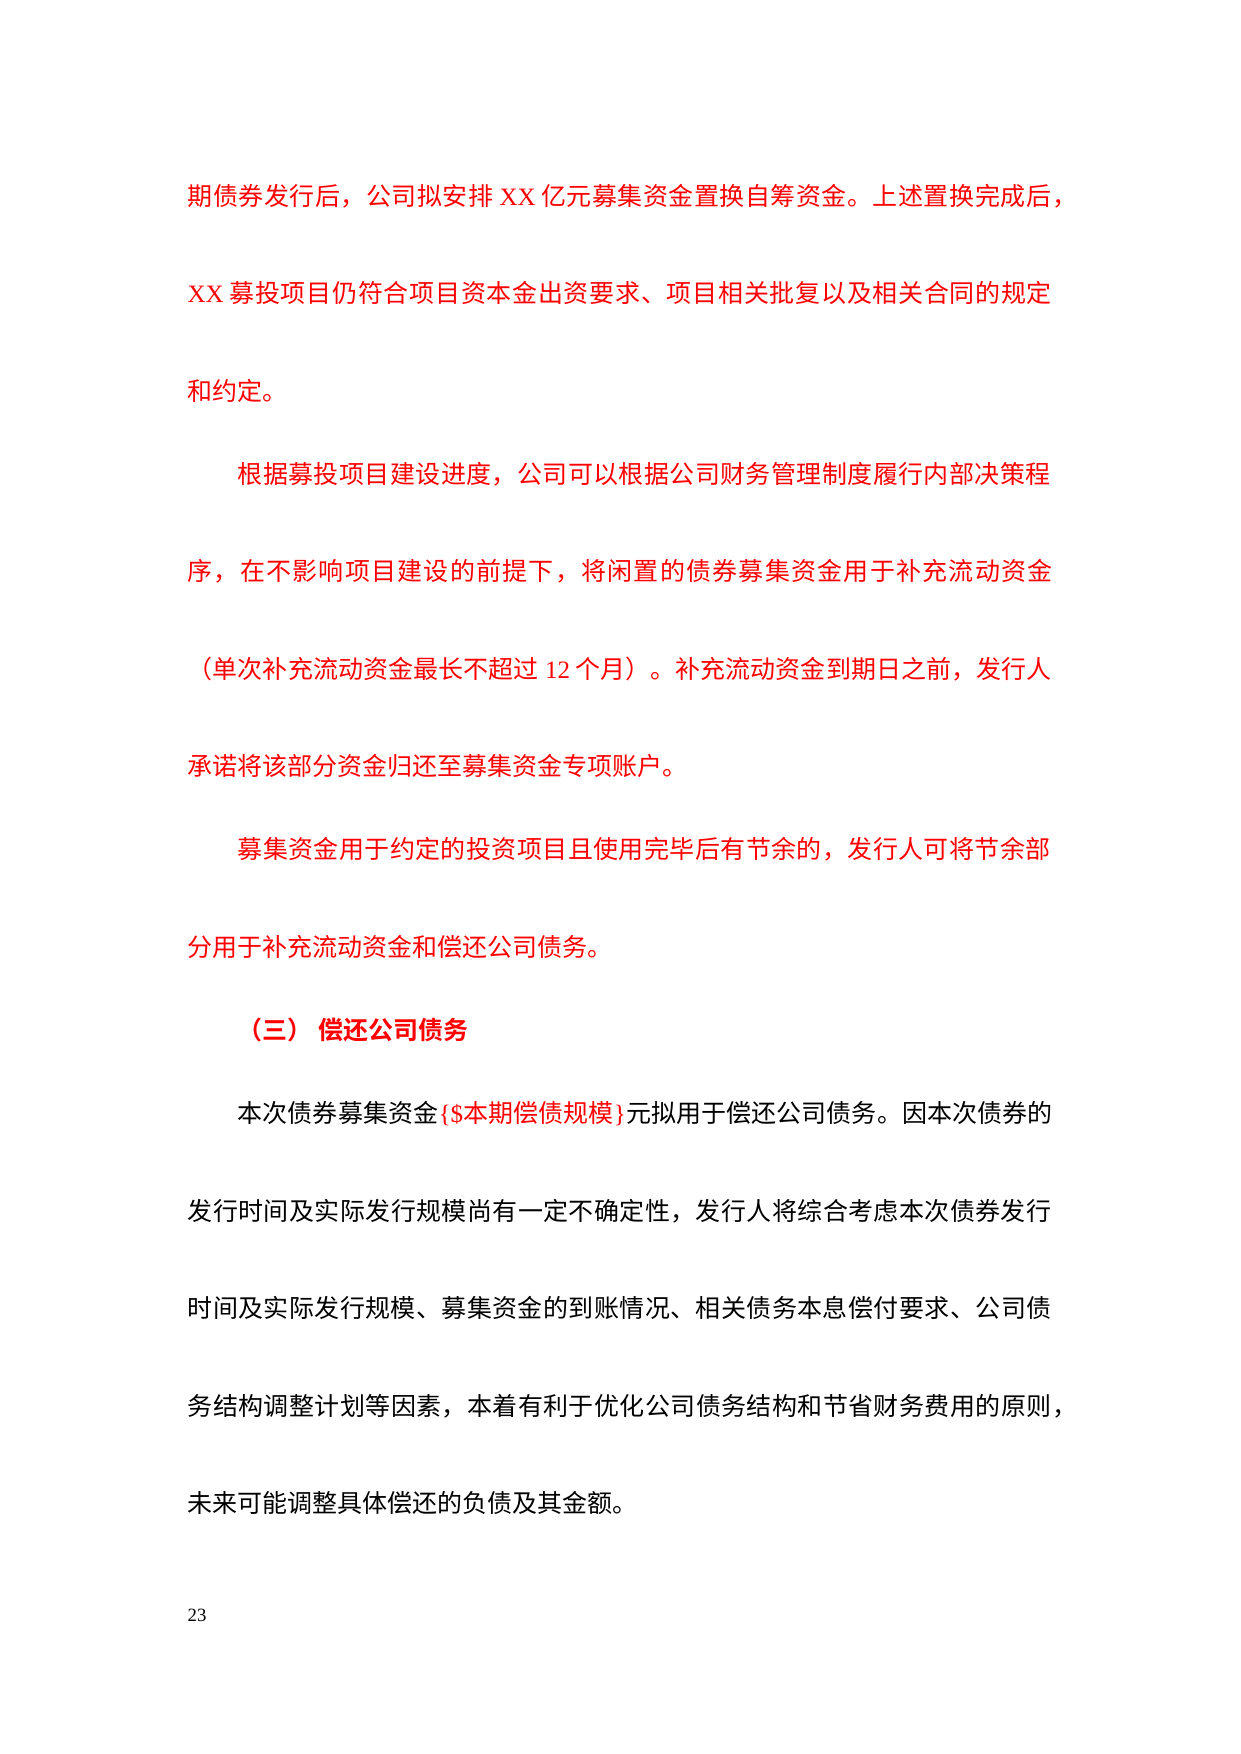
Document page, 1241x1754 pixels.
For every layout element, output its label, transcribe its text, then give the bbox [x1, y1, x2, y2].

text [187, 162, 1053, 422]
list 偿还公司债务 [187, 996, 1053, 1061]
text 根据募投项目建设进度，公司可以根据公司财务管理制度履行内部决策程序，在不影响项目建设的前提下，将闲置的债券募集资金用于补充流动资金（单次补充流动资金最长不超过12个月）。补充流动资金到期日之前，发行人承诺将该部分资金归还至募集资金专项账户。 [187, 440, 1053, 797]
text 本次债券募集资金{$本期偿债规模}元拟用于偿还公司债务。因本次债券的发行时间及实际发行规模尚有一定不确定性，发行人将综合考虑本次债券发行时间及实际发行规模、募集资金的到账情况、相关债务本息偿付要求、公司债务结构调整计划等因素，本着有利于优化公司债务结构和节省财务费用的原则，未来可能调整具体偿还的负债及其金额。 [187, 1079, 1053, 1534]
text 募集资金用于约定的投资项目且使用完毕后有节余的，发行人可将节余部分用于补充流动资金和偿还公司债务。 [187, 816, 1053, 978]
